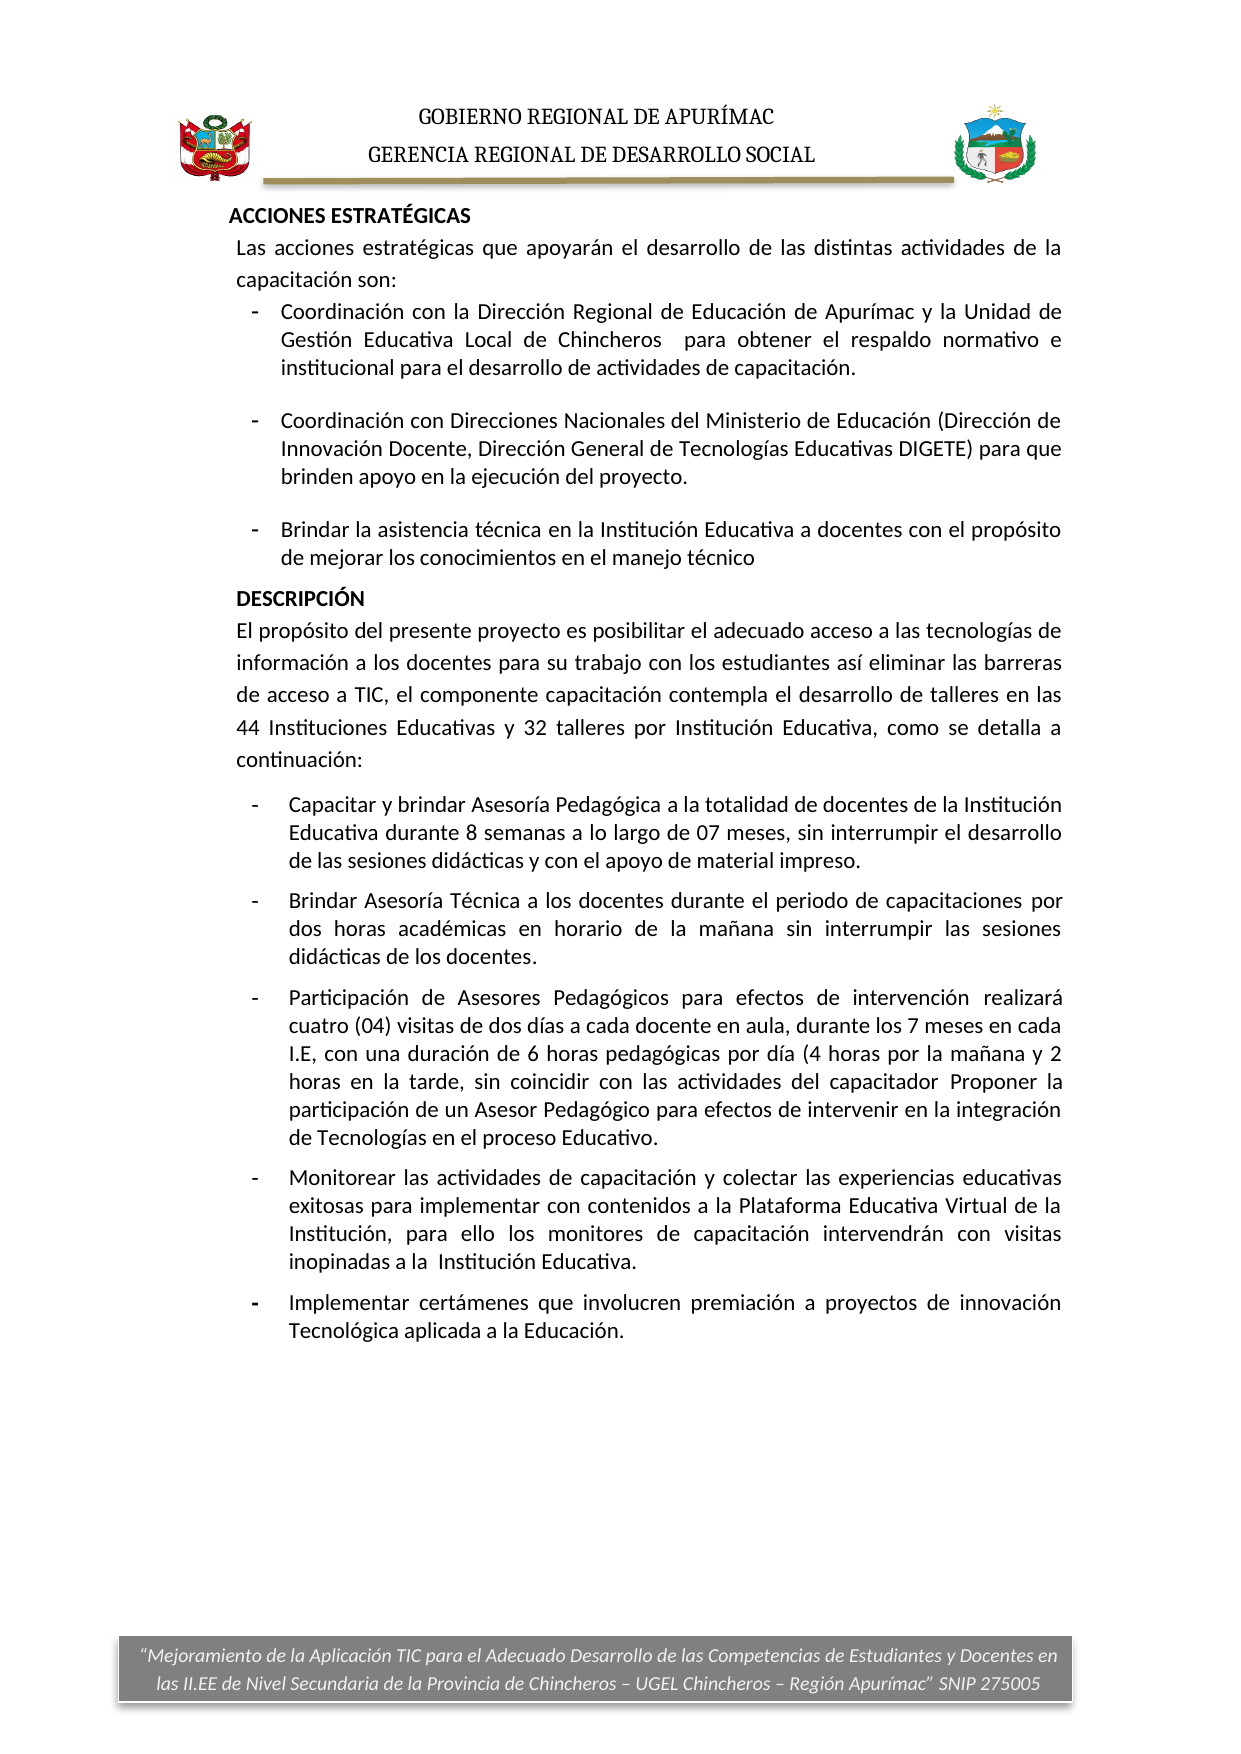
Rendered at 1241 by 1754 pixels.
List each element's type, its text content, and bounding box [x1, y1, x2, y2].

list Coordinación con la Dirección Regional de Educación de Apurímac y la Unidad de Gestión Educativa Local de Chincheros para obtener el respaldo normativo e institucional para el desarrollo de actividades de capacitación. [251, 297, 1063, 381]
text Las acciones estratégicas que apoyarán el desarrollo de las distintas actividades de la capacitación son: [236, 233, 1063, 293]
list Implementar certámenes que involucren premiación a proyectos de innovación Tecnológica aplicada a la Educación. [251, 1288, 1063, 1344]
list Monitorear las actividades de capacitación y colectar las experiencias educativas exitosas para implementar con contenidos a la Plataforma Educativa Virtual de la Institución, para ello los monitores de capacitación intervendrán con visitas inopinadas a la Institución Educativa. [251, 1163, 1063, 1276]
text El propósito del presente proyecto es posibilitar el adecuado acceso a las tecnologías de información a los docentes para su trabajo con los estudiantes así eliminar las barreras de acceso a TIC, el componente capacitación contempla el desarrollo de talleres en las 44 Instituciones Educativas y 32 talleres por Institución Educativa, como se detalla a continuación: [236, 616, 1063, 773]
list Brindar la asistencia técnica en la Institución Educativa a docentes con el propósito de mejorar los conocimientos en el manejo técnico [251, 516, 1063, 572]
list Brindar Asesoría Técnica a los docentes durante el periodo de capacitaciones por dos horas académicas en horario de la mañana sin interrumpir las sesiones didácticas de los docentes. [251, 886, 1063, 970]
list Participación de Asesores Pedagógicos para efectos de intervención realizará cuatro (04) visitas de dos días a cada docente en aula, durante los 7 meses en cada I.E, con una duración de 6 horas pedagógicas por día (4 horas por la mañana y 2 horas en la tarde, sin coincidir con las actividades del capacitador Proponer la participación de un Asesor Pedagógico para efectos de intervenir en la integración de Tecnologías en el proceso Educativo. [251, 983, 1063, 1151]
list Coordinación con Direcciones Nacionales del Ministerio de Educación (Dirección de Innovación Docente, Dirección General de Tecnologías Educativas DIGETE) para que brinden apoyo en la ejecución del proyecto. [251, 406, 1063, 491]
picture [174, 113, 255, 183]
list Capacitar y brindar Asesoría Pedagógica a la totalidad de docentes de la Institución Educativa durante 8 semanas a lo largo de 07 meses, sin interrumpir el desarrollo de las sesiones didácticas y con el apoyo de material impreso. [251, 790, 1063, 874]
text DESCRIPCIÓN [236, 584, 1063, 612]
picture [954, 103, 1036, 183]
text ACCIONES ESTRATÉGICAS [177, 201, 1063, 229]
